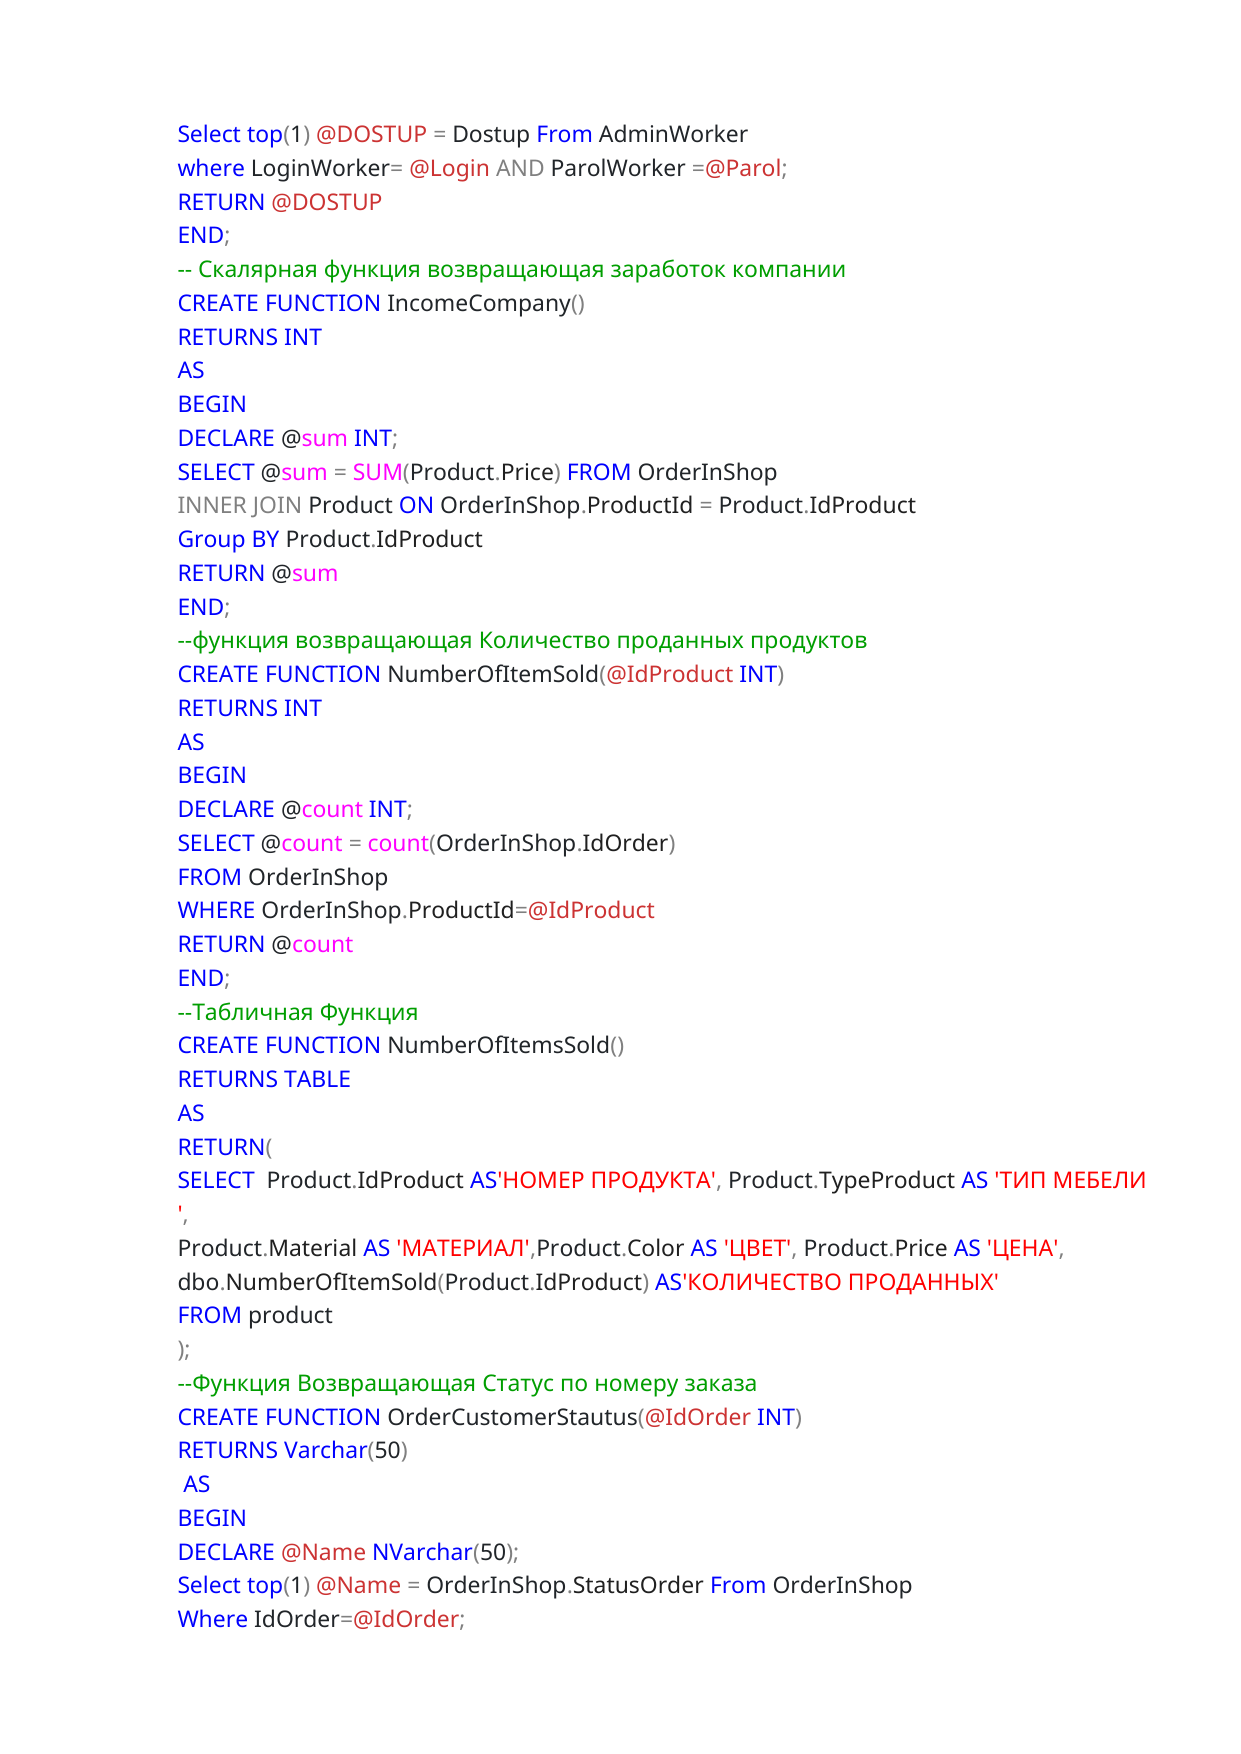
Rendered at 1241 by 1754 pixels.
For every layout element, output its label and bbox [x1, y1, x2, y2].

text [177, 118, 1152, 1634]
